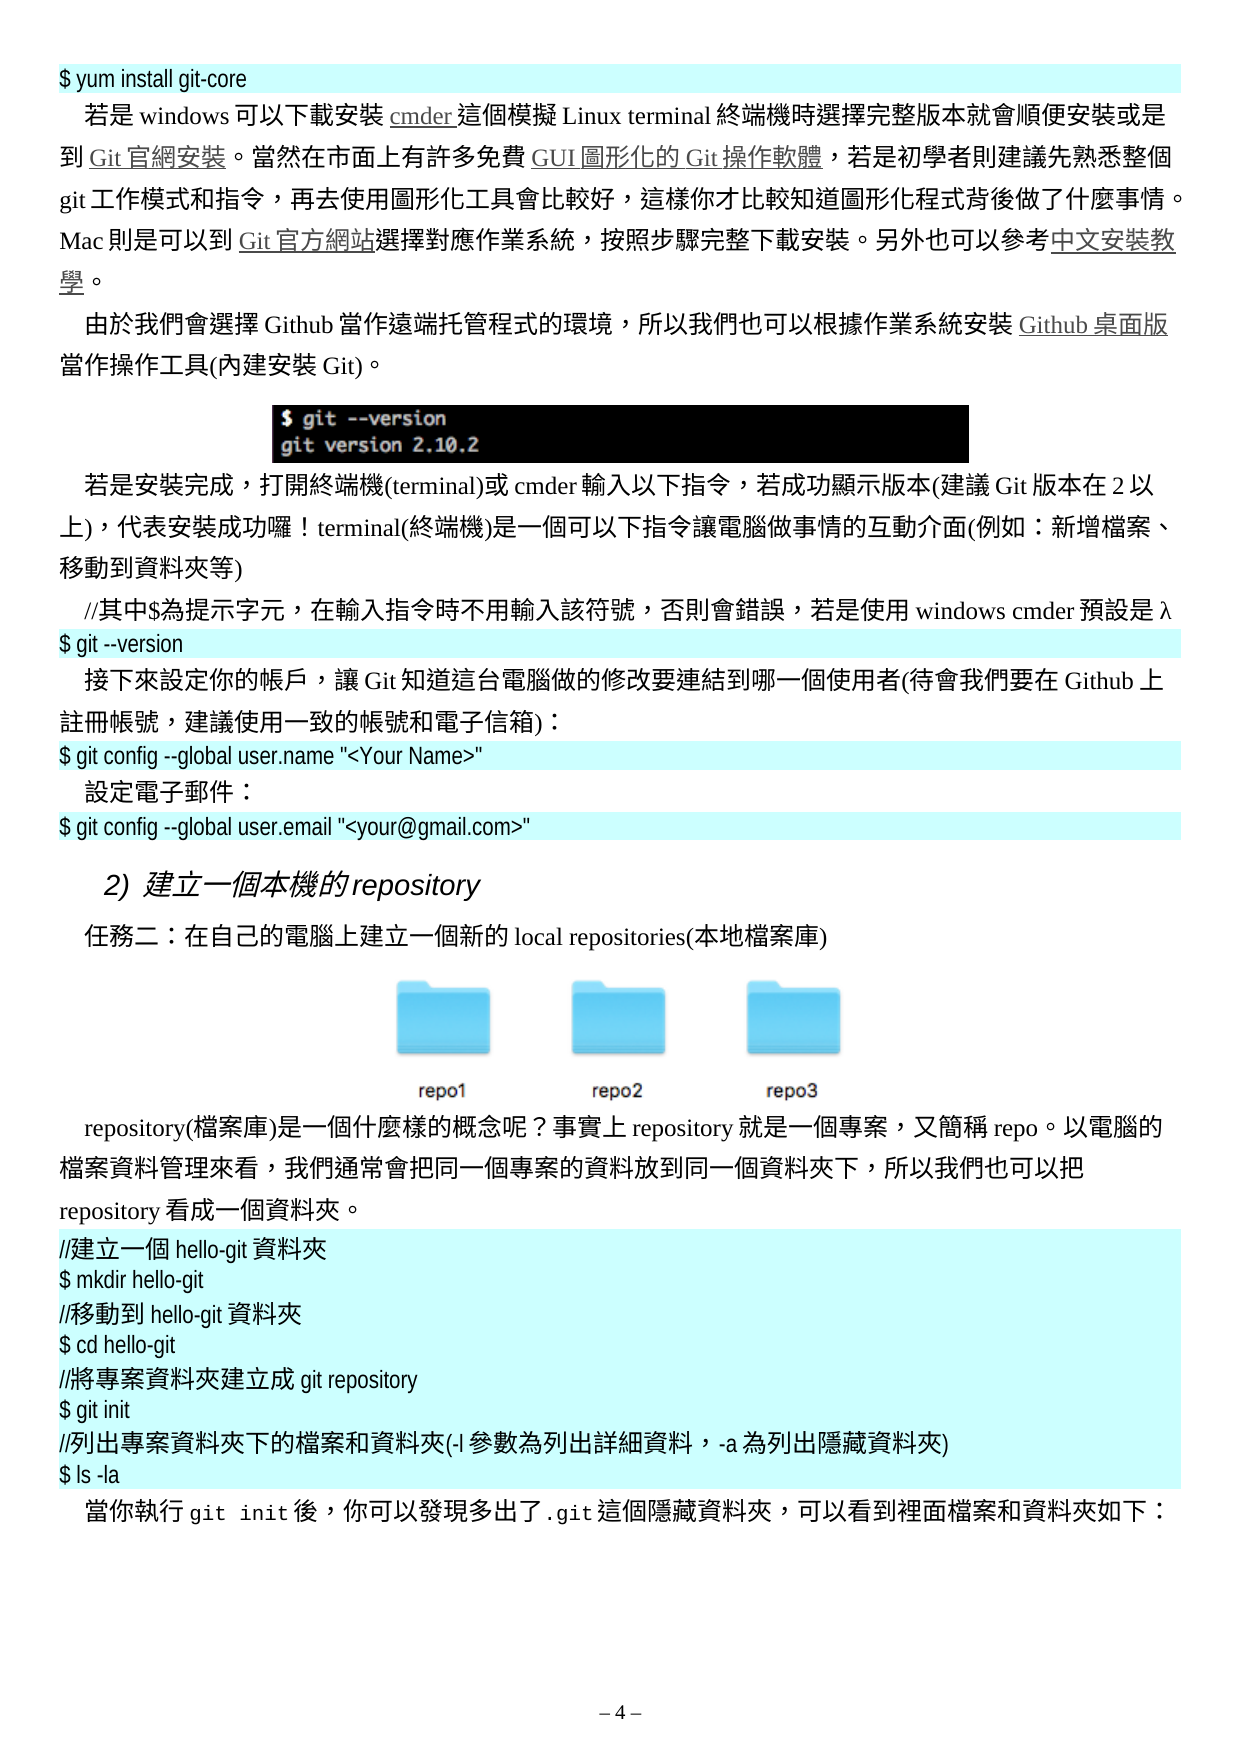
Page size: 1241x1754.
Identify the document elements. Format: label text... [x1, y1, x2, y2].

text repository(檔案庫)是一個什麼樣的概念呢？事實上repository就是一個專案，又簡稱repo。以電腦的檔案資料管理來看，我們通常會把同一個專案的資料放到同一個資料夾下，所以我們也可以把repository看成一個資料夾。 [59, 1104, 1181, 1229]
text //其中$為提示字元，在輸入指令時不用輸入該符號，否則會錯誤，若是使用windows cmder預設是λ [59, 588, 1181, 629]
picture [272, 405, 969, 463]
text $ git config --global user.email "<your@gmail.com>" [59, 812, 1181, 840]
text $ git --version [59, 629, 1181, 658]
text 任務二：在自己的電腦上建立一個新的local repositories(本地檔案庫) [59, 914, 1181, 956]
text //列出專案資料夾下的檔案和資料夾(-l參數為列出詳細資料，-a為列出隱藏資料夾) [59, 1424, 1181, 1460]
text $ ls -la [59, 1460, 1181, 1489]
text 由於我們會選擇Github當作遠端托管程式的環境，所以我們也可以根據作業系統安裝Github桌面版當作操作工具(內建安裝Git)。 [59, 301, 1181, 385]
text 當你執行git init後，你可以發現多出了.git這個隱藏資料夾，可以看到裡面檔案和資料夾如下： [59, 1489, 1181, 1531]
picture [394, 976, 846, 1105]
text //移動到hello-git資料夾 [59, 1294, 1181, 1330]
text 若是windows可以下載安裝cmder這個模擬Linux terminal終端機時選擇完整版本就會順便安裝或是到Git官網安裝。當然在市面上有許多免費GUI圖形化的Git操作軟體，若是初學者則建議先熟悉整個git工作模式和指令，再去使用圖形化工具會比較好，這樣你才比較知道圖形化程式背後做了什麼事情。Mac則是可以到Git官方網站選擇對應作業系統，按照步驟完整下載安裝。另外也可以參考中文安裝教學。 [59, 93, 1181, 301]
text $ mkdir hello-git [59, 1266, 1181, 1294]
text $ git config --global user.name "<Your Name>" [59, 741, 1181, 770]
text $ git init [59, 1395, 1181, 1424]
text 若是安裝完成，打開終端機(terminal)或cmder輸入以下指令，若成功顯示版本(建議Git版本在2以上)，代表安裝成功囉！terminal(終端機)是一個可以下指令讓電腦做事情的互動介面(例如：新增檔案、移動到資料夾等) [59, 463, 1181, 588]
text 設定電子郵件： [59, 770, 1181, 812]
subtitle 建立一個本機的repository [130, 861, 1181, 903]
text $ yum install git-core [59, 64, 1181, 93]
text $ cd hello-git [59, 1330, 1181, 1359]
text 接下來設定你的帳戶，讓Git知道這台電腦做的修改要連結到哪一個使用者(待會我們要在Github上註冊帳號，建議使用一致的帳號和電子信箱)： [59, 658, 1181, 741]
text //建立一個hello-git資料夾 [59, 1229, 1181, 1266]
text //將專案資料夾建立成git repository [59, 1359, 1181, 1395]
